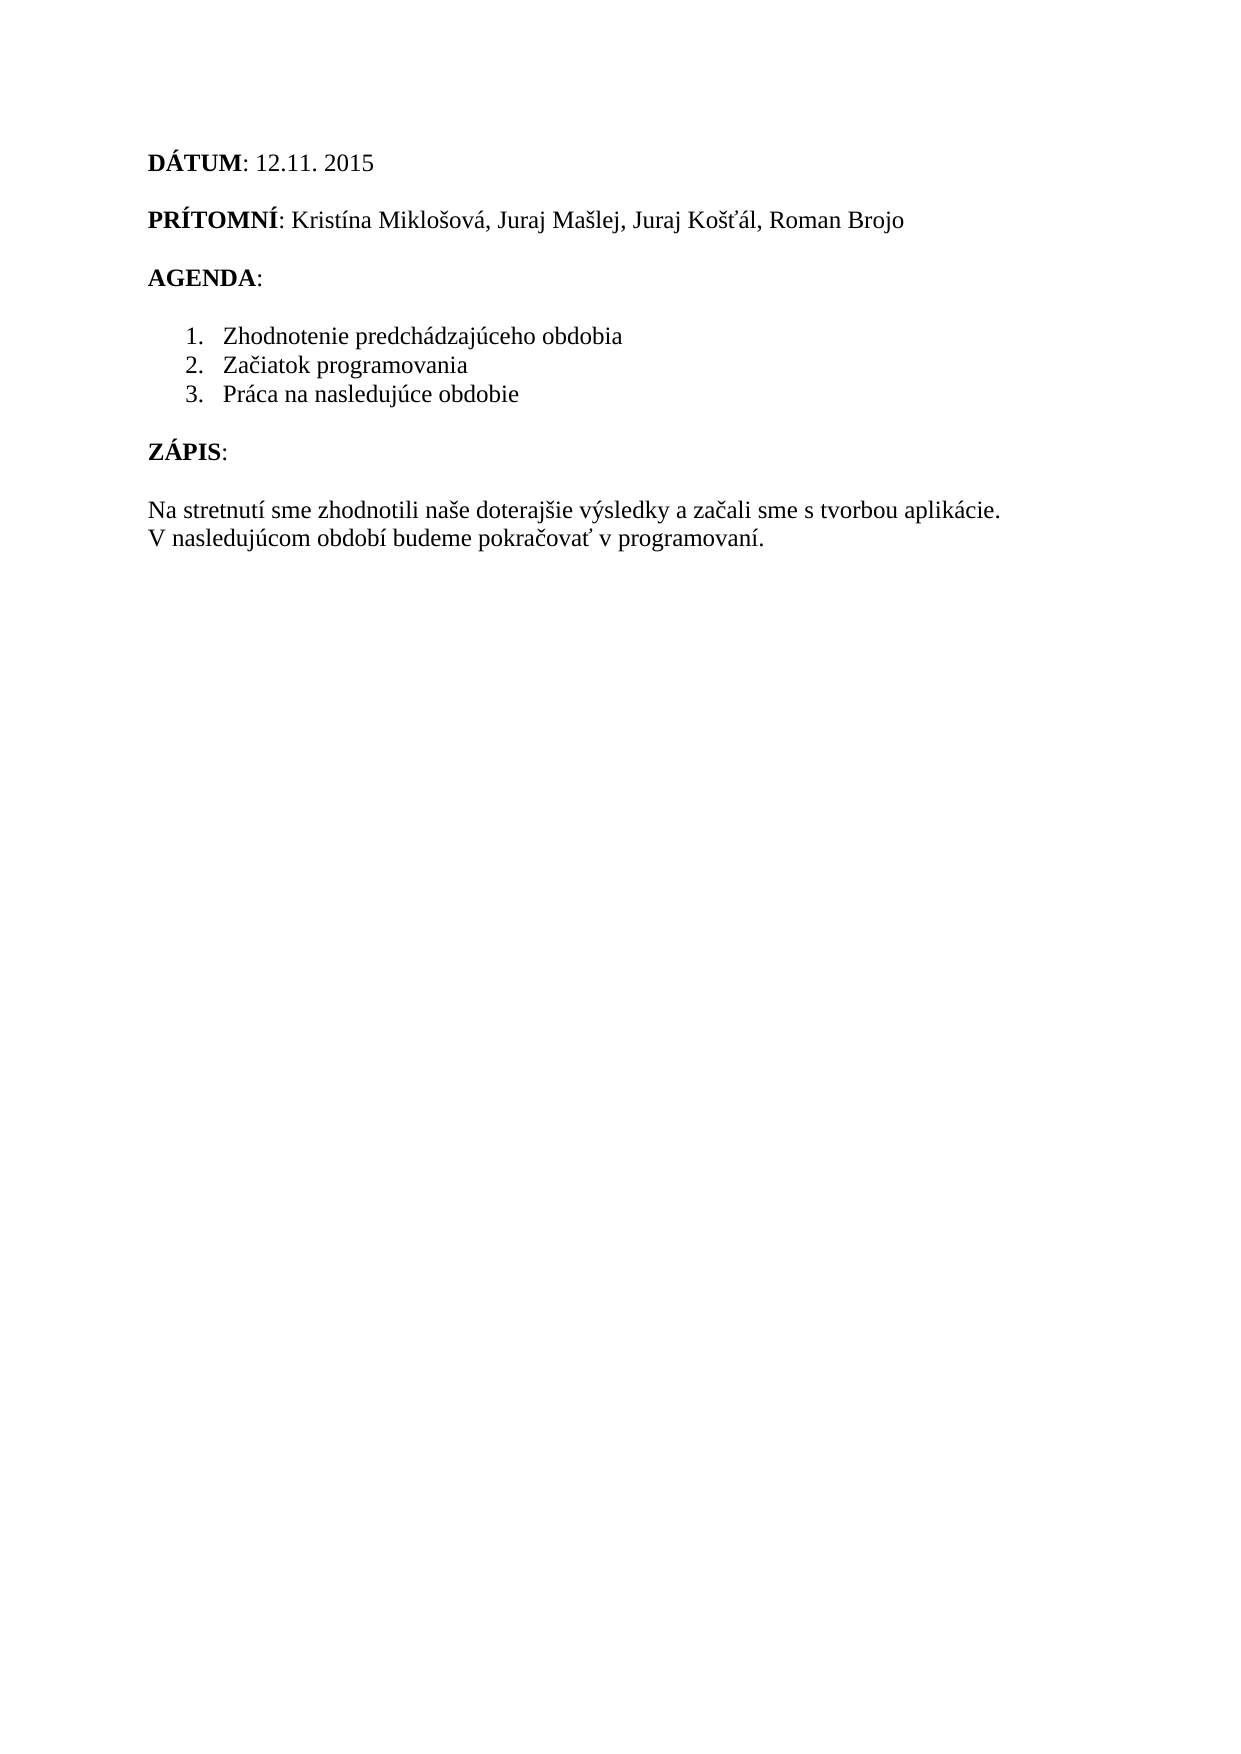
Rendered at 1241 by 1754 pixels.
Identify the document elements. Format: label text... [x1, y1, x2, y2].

text Na stretnutí sme zhodnotili naše doterajšie výsledky a začali sme s tvorbou aplikácie. V nasledujúcom období budeme pokračovať v programovaní. [148, 495, 1093, 552]
text ZÁPIS: [148, 437, 1093, 466]
text AGENDA: [148, 263, 1093, 292]
text DÁTUM: 12.11. 2015 [148, 148, 1093, 176]
text PRÍTOMNÍ: Kristína Miklošová, Juraj Mašlej, Juraj Košťál, Roman Brojo [148, 206, 1093, 234]
list Začiatok programovania [185, 350, 1093, 379]
list Zhodnotenie predchádzajúceho obdobia [185, 321, 1093, 350]
list Práca na nasledujúce obdobie [185, 379, 1093, 408]
